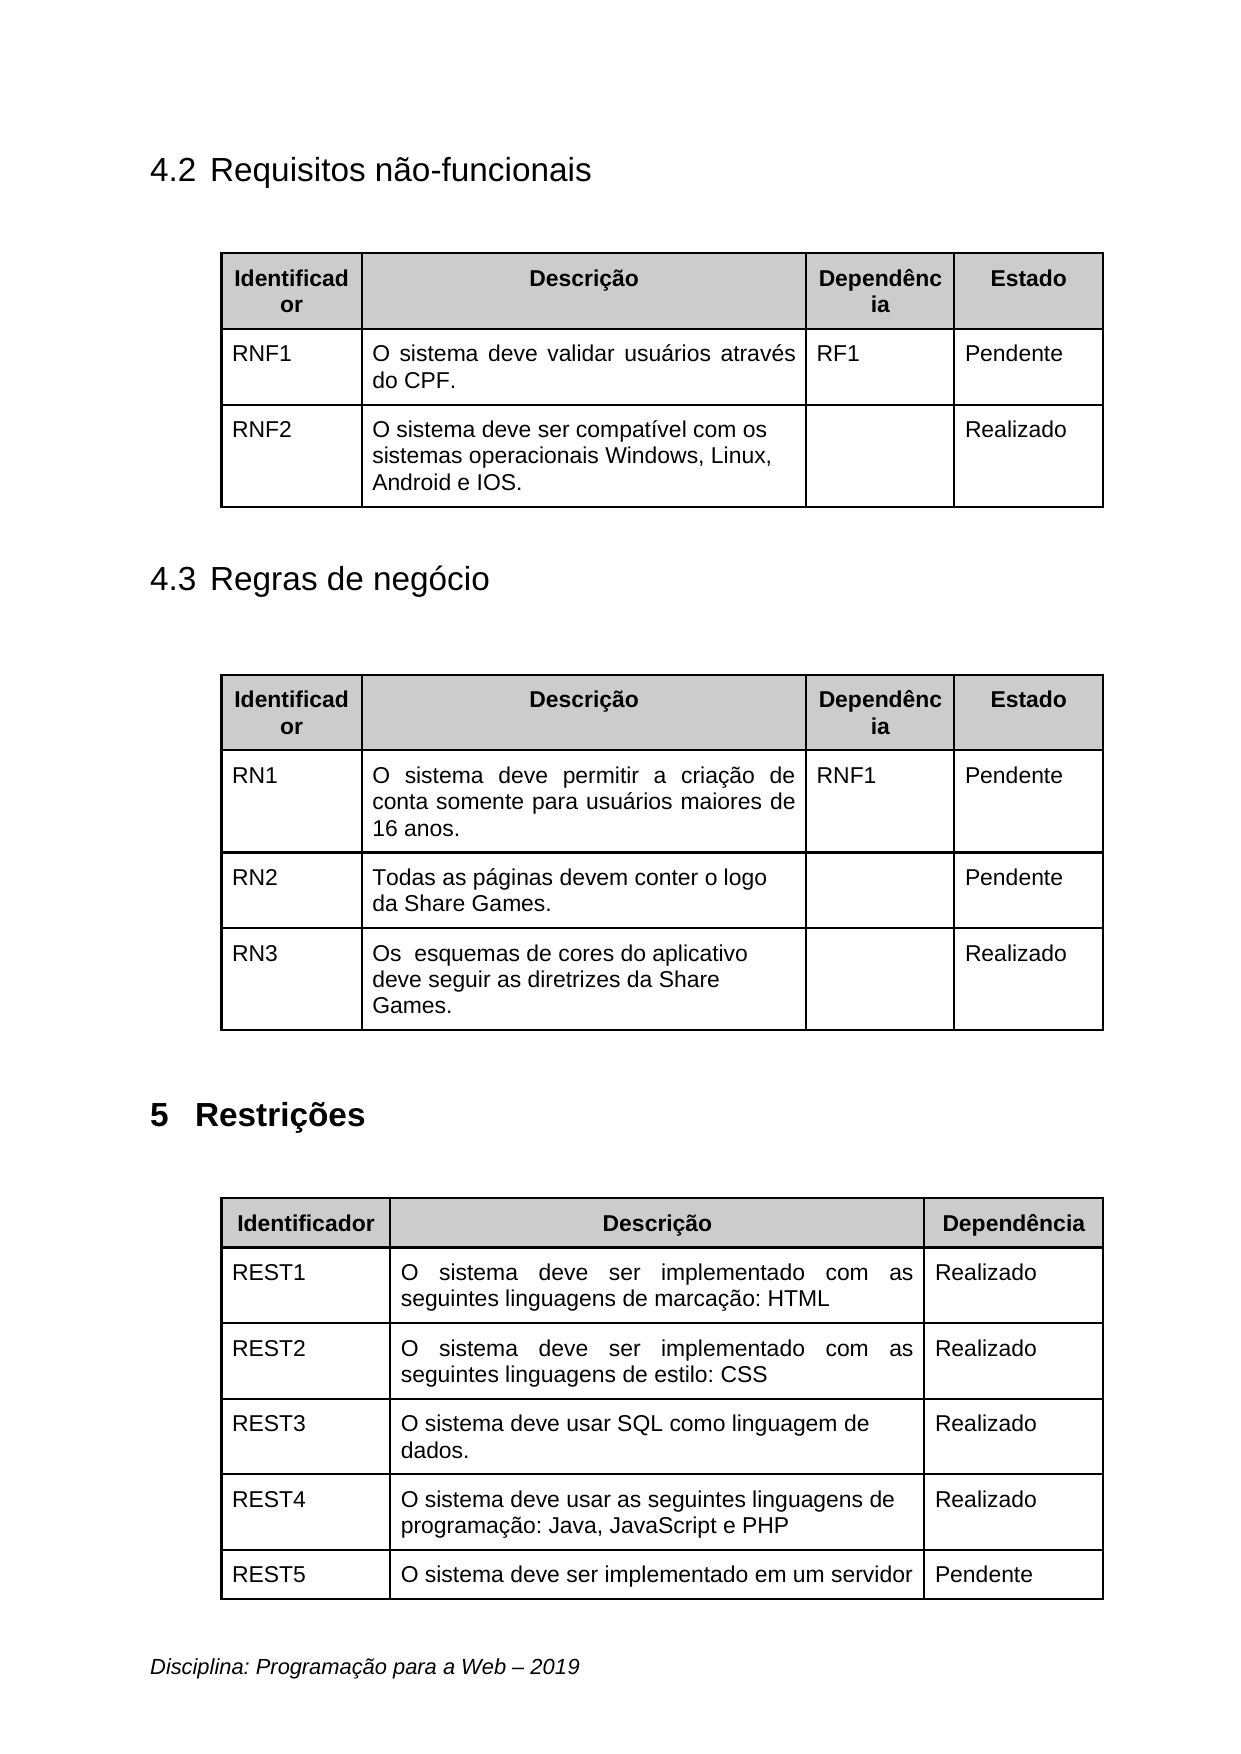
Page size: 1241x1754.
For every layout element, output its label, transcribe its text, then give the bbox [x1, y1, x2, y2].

table_cell RNF1 [807, 751, 953, 851]
subtitle Requisitos não-funcionais [150, 150, 1090, 188]
table_cell RF1 [807, 330, 953, 403]
table_cell [807, 854, 953, 927]
table_cell Os esquemas de cores do aplicativo deve seguir as diretrizes da Share Games. [363, 929, 805, 1029]
table_cell REST3 [223, 1400, 389, 1473]
table_cell Realizado [955, 929, 1102, 1029]
table_cell Pendente [955, 751, 1102, 851]
table_cell Pendente [955, 854, 1102, 927]
table_cell Todas as páginas devem conter o logo da Share Games. [363, 854, 805, 927]
table_cell RNF1 [223, 330, 361, 403]
table_cell O sistema deve ser implementado com as seguintes linguagens de estilo: CSS [391, 1324, 923, 1398]
table_header Dependência [807, 676, 953, 749]
table_header Descrição [363, 254, 805, 328]
table_header Identificador [223, 1199, 389, 1246]
table_cell Pendente [955, 330, 1102, 403]
table_header Estado [955, 676, 1102, 749]
table_header Identificador [223, 676, 361, 749]
list Regras de negócio [150, 559, 1090, 597]
table_cell [807, 929, 953, 1029]
table_cell RN2 [223, 854, 361, 927]
table_cell [807, 406, 953, 506]
table_cell O sistema deve validar usuários através do CPF. [363, 330, 805, 403]
table_header Descrição [391, 1199, 923, 1246]
table_cell REST2 [223, 1324, 389, 1398]
table_cell O sistema deve permitir a criação de conta somente para usuários maiores de 16 anos. [363, 751, 805, 851]
table_cell REST4 [223, 1475, 389, 1549]
subtitle Restrições [150, 1095, 1090, 1133]
table_cell RN1 [223, 751, 361, 851]
table_cell Realizado [925, 1249, 1102, 1322]
table_header Dependência [925, 1199, 1102, 1246]
table_cell Realizado [925, 1475, 1102, 1549]
table_header Identificador [223, 254, 361, 328]
table_header Estado [955, 254, 1102, 328]
table_cell O sistema deve ser implementado com as seguintes linguagens de marcação: HTML [391, 1249, 923, 1322]
table_cell RNF2 [223, 406, 361, 506]
table_cell RN3 [223, 929, 361, 1029]
table_header Dependência [807, 254, 953, 328]
table_cell Realizado [925, 1400, 1102, 1473]
table_cell Realizado [925, 1324, 1102, 1398]
table_cell O sistema deve usar SQL como linguagem de dados. [391, 1400, 923, 1473]
table_cell Realizado [955, 406, 1102, 506]
table_cell O sistema deve ser compatível com os sistemas operacionais Windows, Linux, Android e IOS. [363, 406, 805, 506]
table_header Descrição [363, 676, 805, 749]
table_cell O sistema deve usar as seguintes linguagens de programação: Java, JavaScript e PHP [391, 1475, 923, 1549]
table_cell O sistema deve ser implementado em um servidor virtual da Amazon Cloud Service ou Microsoft Azure. [391, 1551, 923, 1598]
table_cell REST5 [223, 1551, 389, 1598]
table_cell Pendente [925, 1551, 1102, 1598]
table_cell REST1 [223, 1249, 389, 1322]
